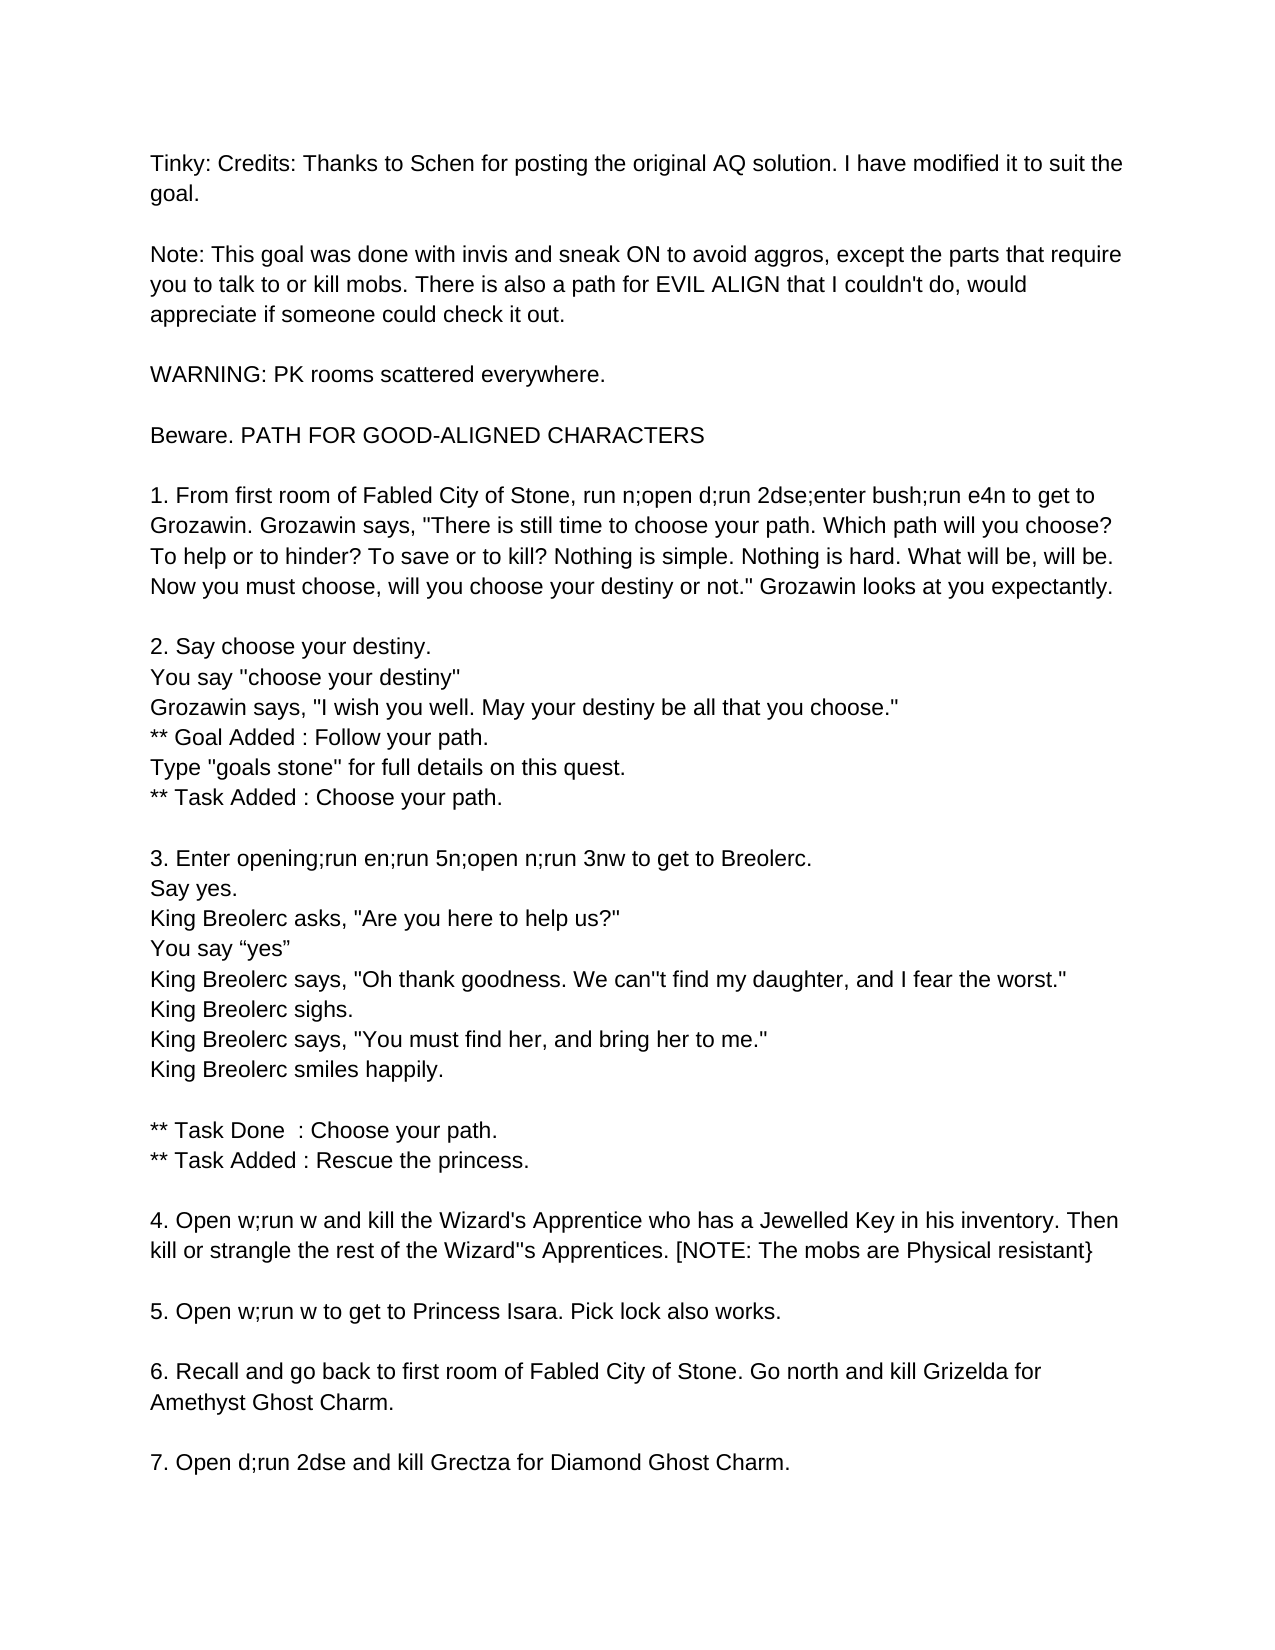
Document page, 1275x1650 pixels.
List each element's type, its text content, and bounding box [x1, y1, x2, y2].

text 6. Recall and go back to first room of Fabled City of Stone. Go north and kill Grizelda for Amethyst Ghost Charm. [150, 1358, 1125, 1415]
text 5. Open w;run w to get to Princess Isara. Pick lock also works. [150, 1298, 1125, 1324]
text King Breolerc asks, "Are you here to help us?" [150, 905, 1125, 932]
text Type ''goals stone'' for full details on this quest. [150, 754, 1125, 781]
text Say yes. [150, 875, 1125, 901]
text WARNING: PK rooms scattered everywhere. [150, 361, 1125, 388]
text You say “yes” [150, 935, 1125, 962]
text Tinky: Credits: Thanks to Schen for posting the original AQ solution. I have modified it to suit the goal. [150, 150, 1125, 207]
text ** Goal Added : Follow your path. [150, 724, 1125, 750]
text 7. Open d;run 2dse and kill Grectza for Diamond Ghost Charm. [150, 1449, 1125, 1475]
text ** Task Added : Choose your path. [150, 784, 1125, 811]
text ** Task Added : Rescue the princess. [150, 1147, 1125, 1173]
text King Breolerc smiles happily. [150, 1056, 1125, 1083]
text King Breolerc says, "Oh thank goodness. We can''t find my daughter, and I fear the worst." [150, 966, 1125, 992]
text Grozawin says, "I wish you well. May your destiny be all that you choose." [150, 694, 1125, 720]
text Note: This goal was done with invis and sneak ON to avoid aggros, except the parts that require you to talk to or kill mobs. There is also a path for EVIL ALIGN that I couldn't do, would appreciate if someone could check it out. [150, 241, 1125, 327]
text 2. Say choose your destiny. [150, 633, 1125, 660]
text You say ''choose your destiny'' [150, 663, 1125, 690]
text 4. Open w;run w and kill the Wizard's Apprentice who has a Jewelled Key in his inventory. Then kill or strangle the rest of the Wizard''s Apprentices. [NOTE: The mobs are Physical resistant} [150, 1207, 1125, 1264]
text 1. From first room of Fabled City of Stone, run n;open d;run 2dse;enter bush;run e4n to get to Grozawin. Grozawin says, "There is still time to choose your path. Which path will you choose? To help or to hinder? To save or to kill? Nothing is simple. Nothing is hard. What will be, will be. Now you must choose, will you choose your destiny or not." Grozawin looks at you expectantly. [150, 482, 1125, 599]
text King Breolerc sighs. [150, 996, 1125, 1022]
text Beware. PATH FOR GOOD-ALIGNED CHARACTERS [150, 422, 1125, 448]
text ** Task Done : Choose your path. [150, 1117, 1125, 1143]
text King Breolerc says, "You must find her, and bring her to me." [150, 1026, 1125, 1052]
text 3. Enter opening;run en;run 5n;open n;run 3nw to get to Breolerc. [150, 845, 1125, 871]
